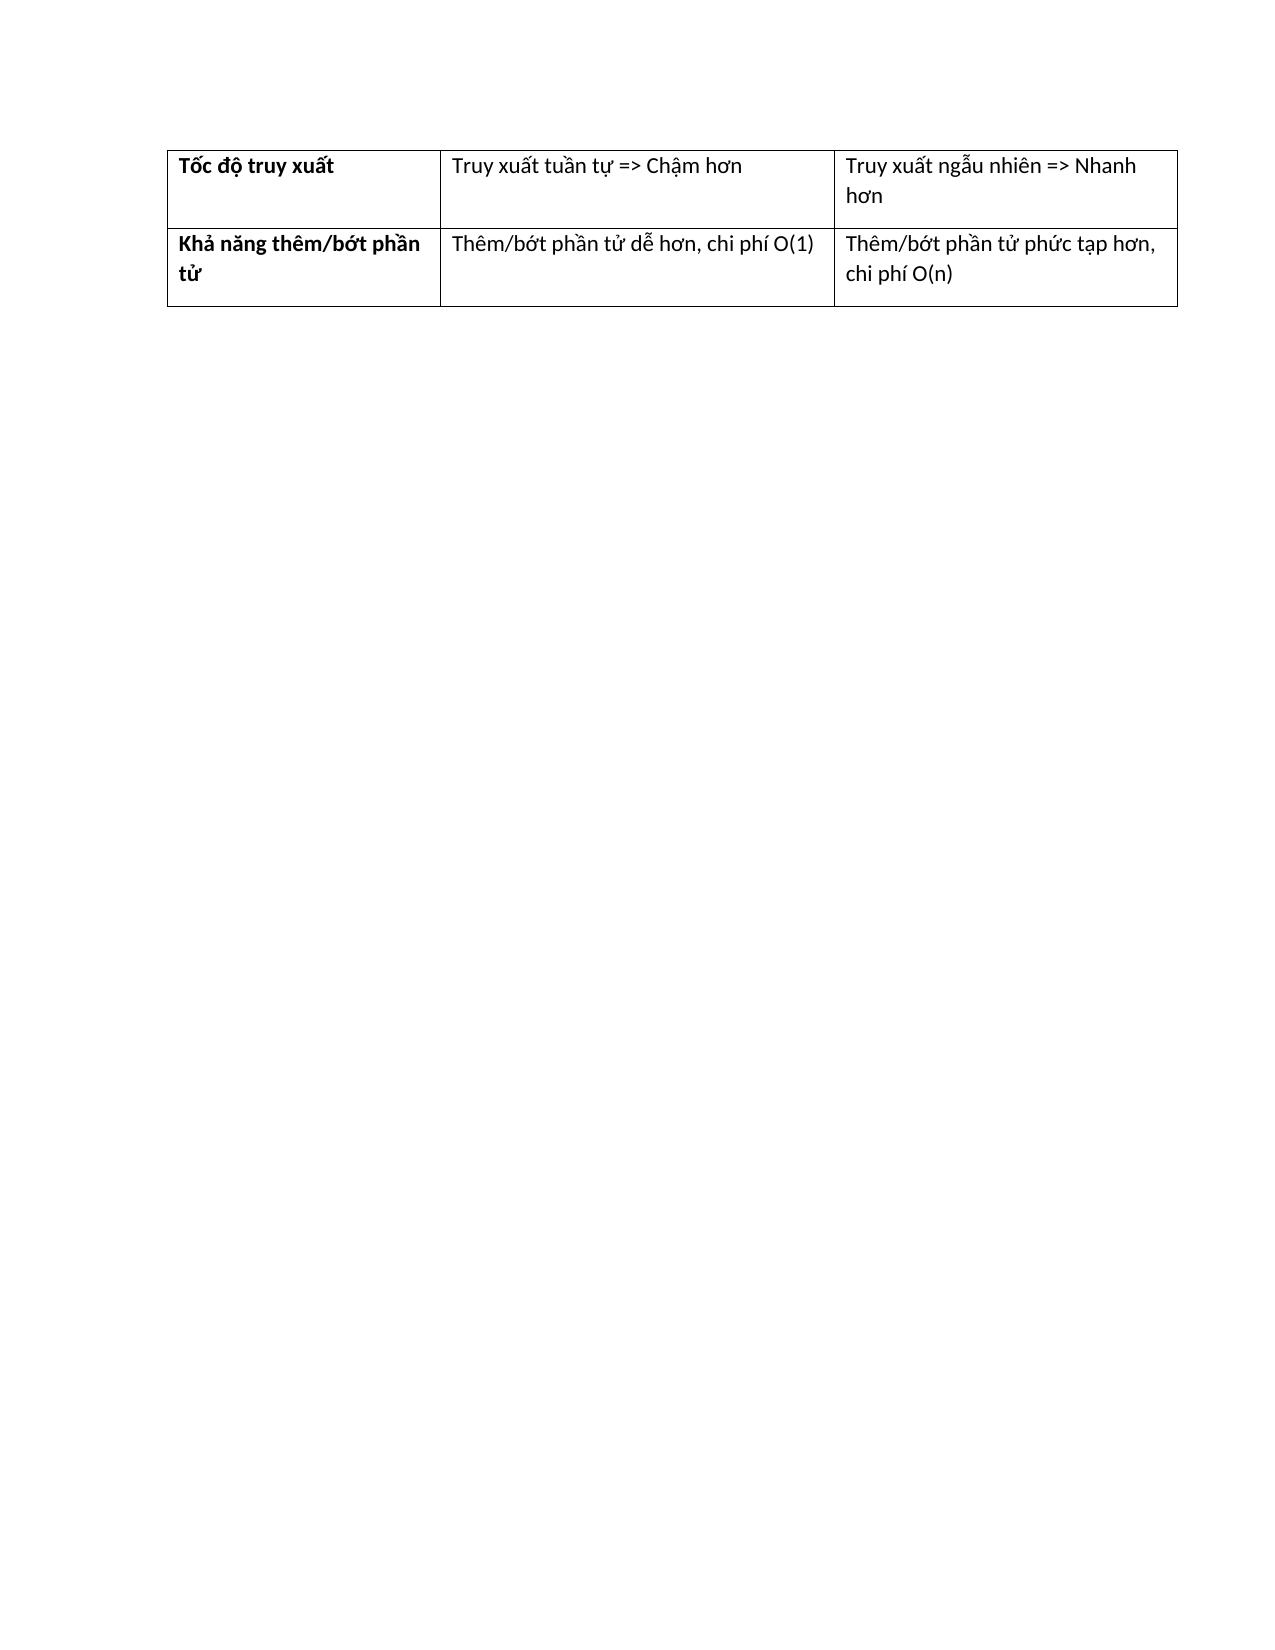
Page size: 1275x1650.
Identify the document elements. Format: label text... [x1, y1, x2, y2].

table_cell Truy xuất tuần tự => Chậm hơn [441, 151, 834, 228]
table_cell Khả năng thêm/bớt phần tử [168, 229, 440, 306]
table_cell Truy xuất ngẫu nhiên => Nhanh hơn [835, 151, 1177, 228]
table_cell Thêm/bớt phần tử dễ hơn, chi phí O(1) [441, 229, 834, 306]
table_cell Tốc độ truy xuất [168, 151, 440, 228]
table_cell Thêm/bớt phần tử phức tạp hơn, chi phí O(n) [835, 229, 1177, 306]
